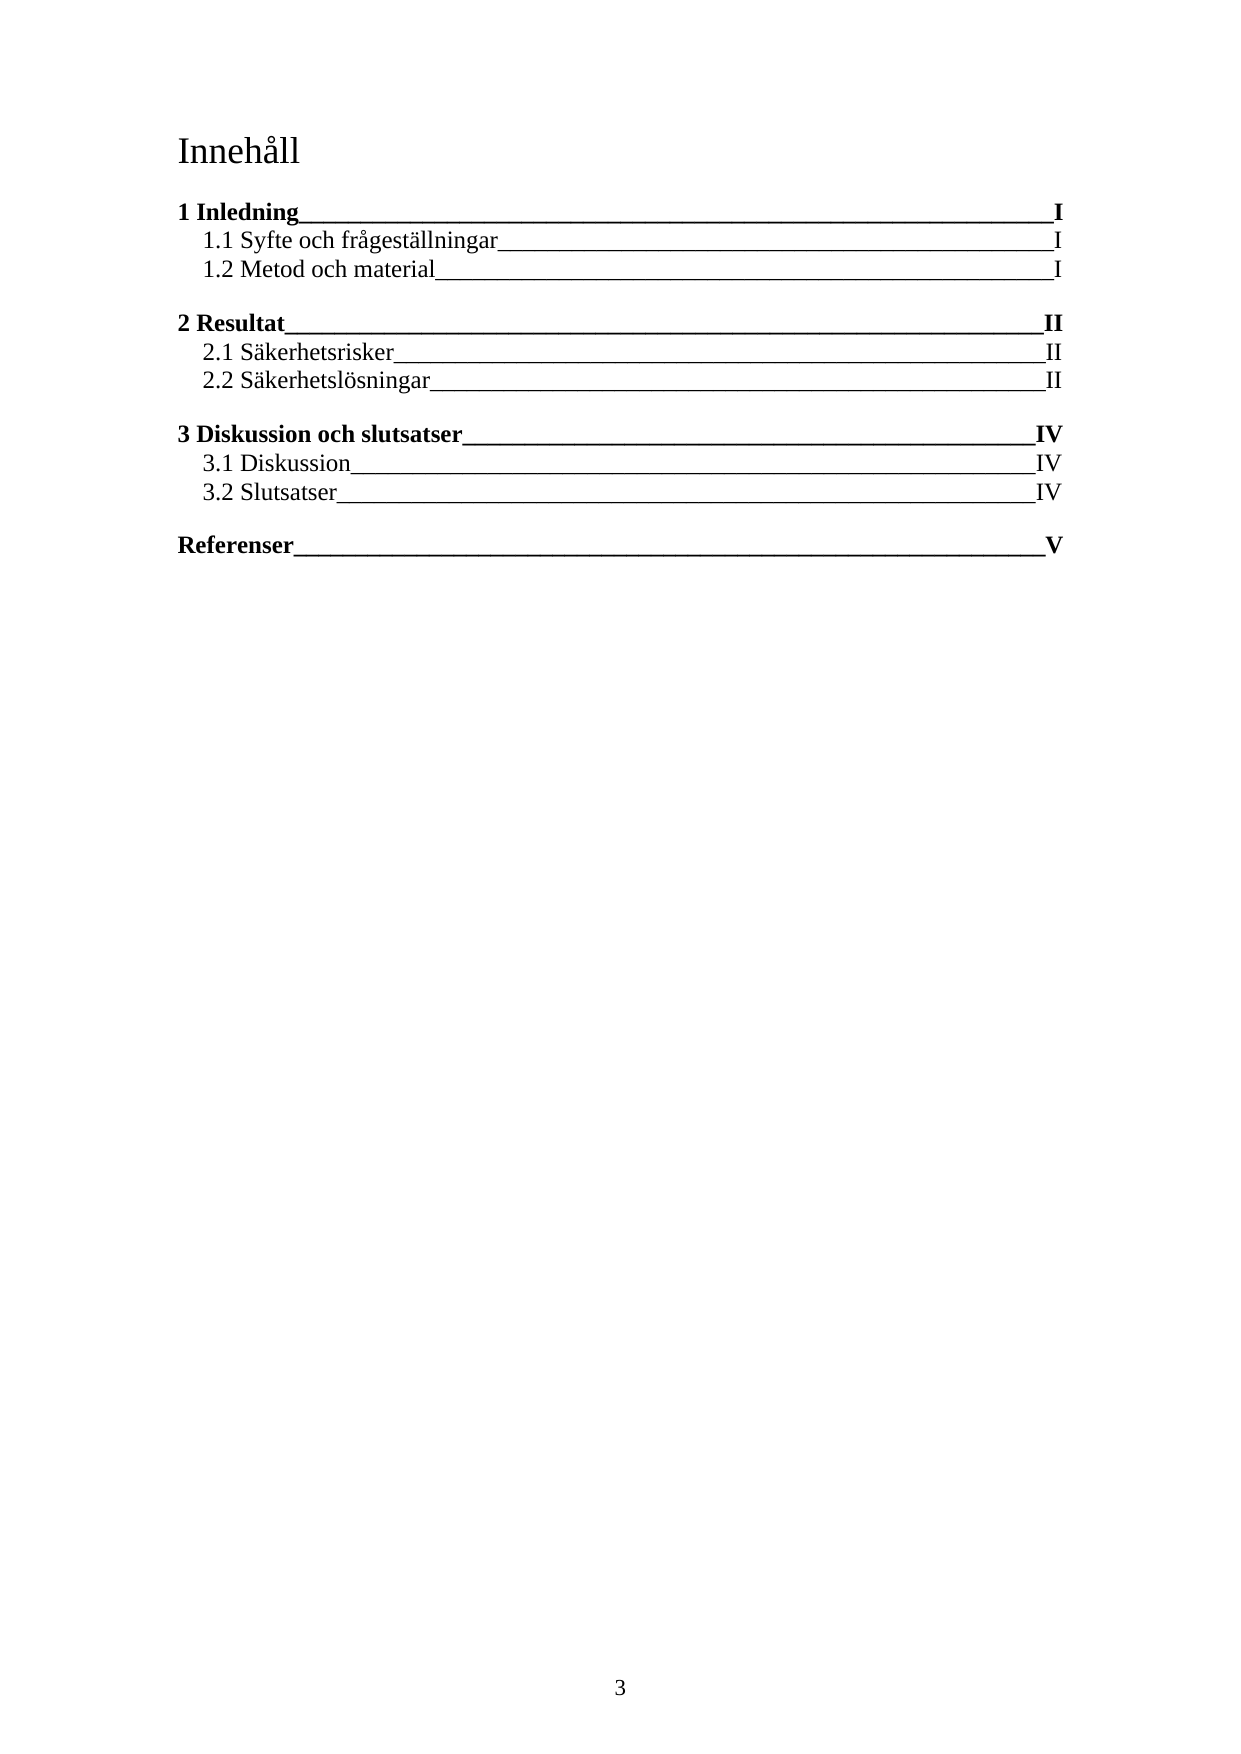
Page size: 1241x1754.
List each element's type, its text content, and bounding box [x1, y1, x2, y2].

text Innehåll [177, 128, 1063, 172]
text 3.2 Slutsatser IV [202, 477, 1063, 505]
text 1 Inledning I [177, 197, 1063, 225]
text Referenser V [177, 530, 1063, 559]
text 3.1 Diskussion IV [202, 448, 1063, 477]
text 2.1 Säkerhetsrisker II [202, 337, 1063, 365]
text 3 Diskussion och slutsatser IV [177, 419, 1063, 448]
text 1.1 Syfte och frågeställningar I [202, 225, 1063, 254]
text 2 Resultat II [177, 308, 1063, 337]
text 2.2 Säkerhetslösningar II [202, 365, 1063, 394]
text 1.2 Metod och material I [202, 254, 1063, 283]
